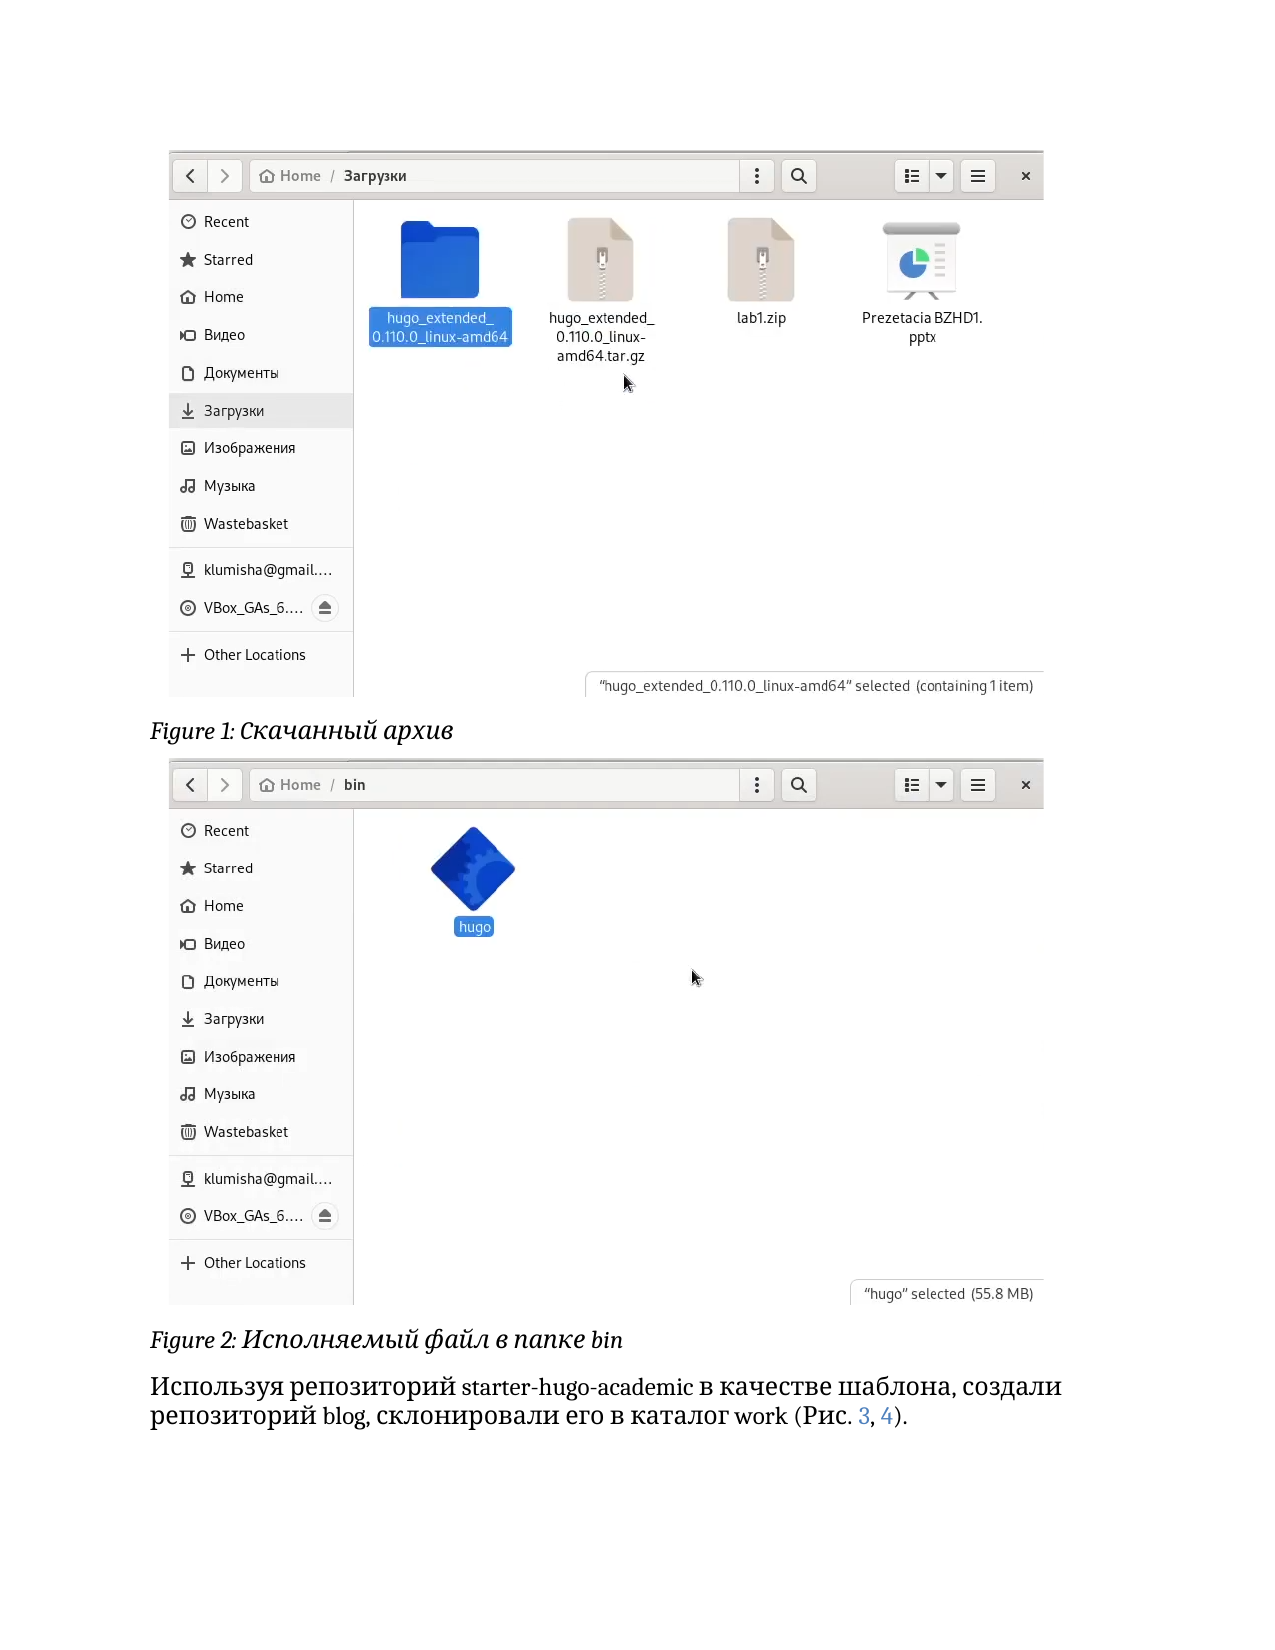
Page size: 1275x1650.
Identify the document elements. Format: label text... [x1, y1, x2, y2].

text Figure 2: Исполняемый файл в папке bin [150, 1326, 1125, 1354]
text Figure 1: Cкачанный архив [150, 717, 1125, 746]
text Используя репозиторий starter-hugo-academic в качестве шаблона, создали репозиторий blog, склонировали его в каталог work (Рис. 3, 4). [150, 1373, 1125, 1431]
picture [168, 758, 1044, 1305]
picture [168, 150, 1044, 697]
